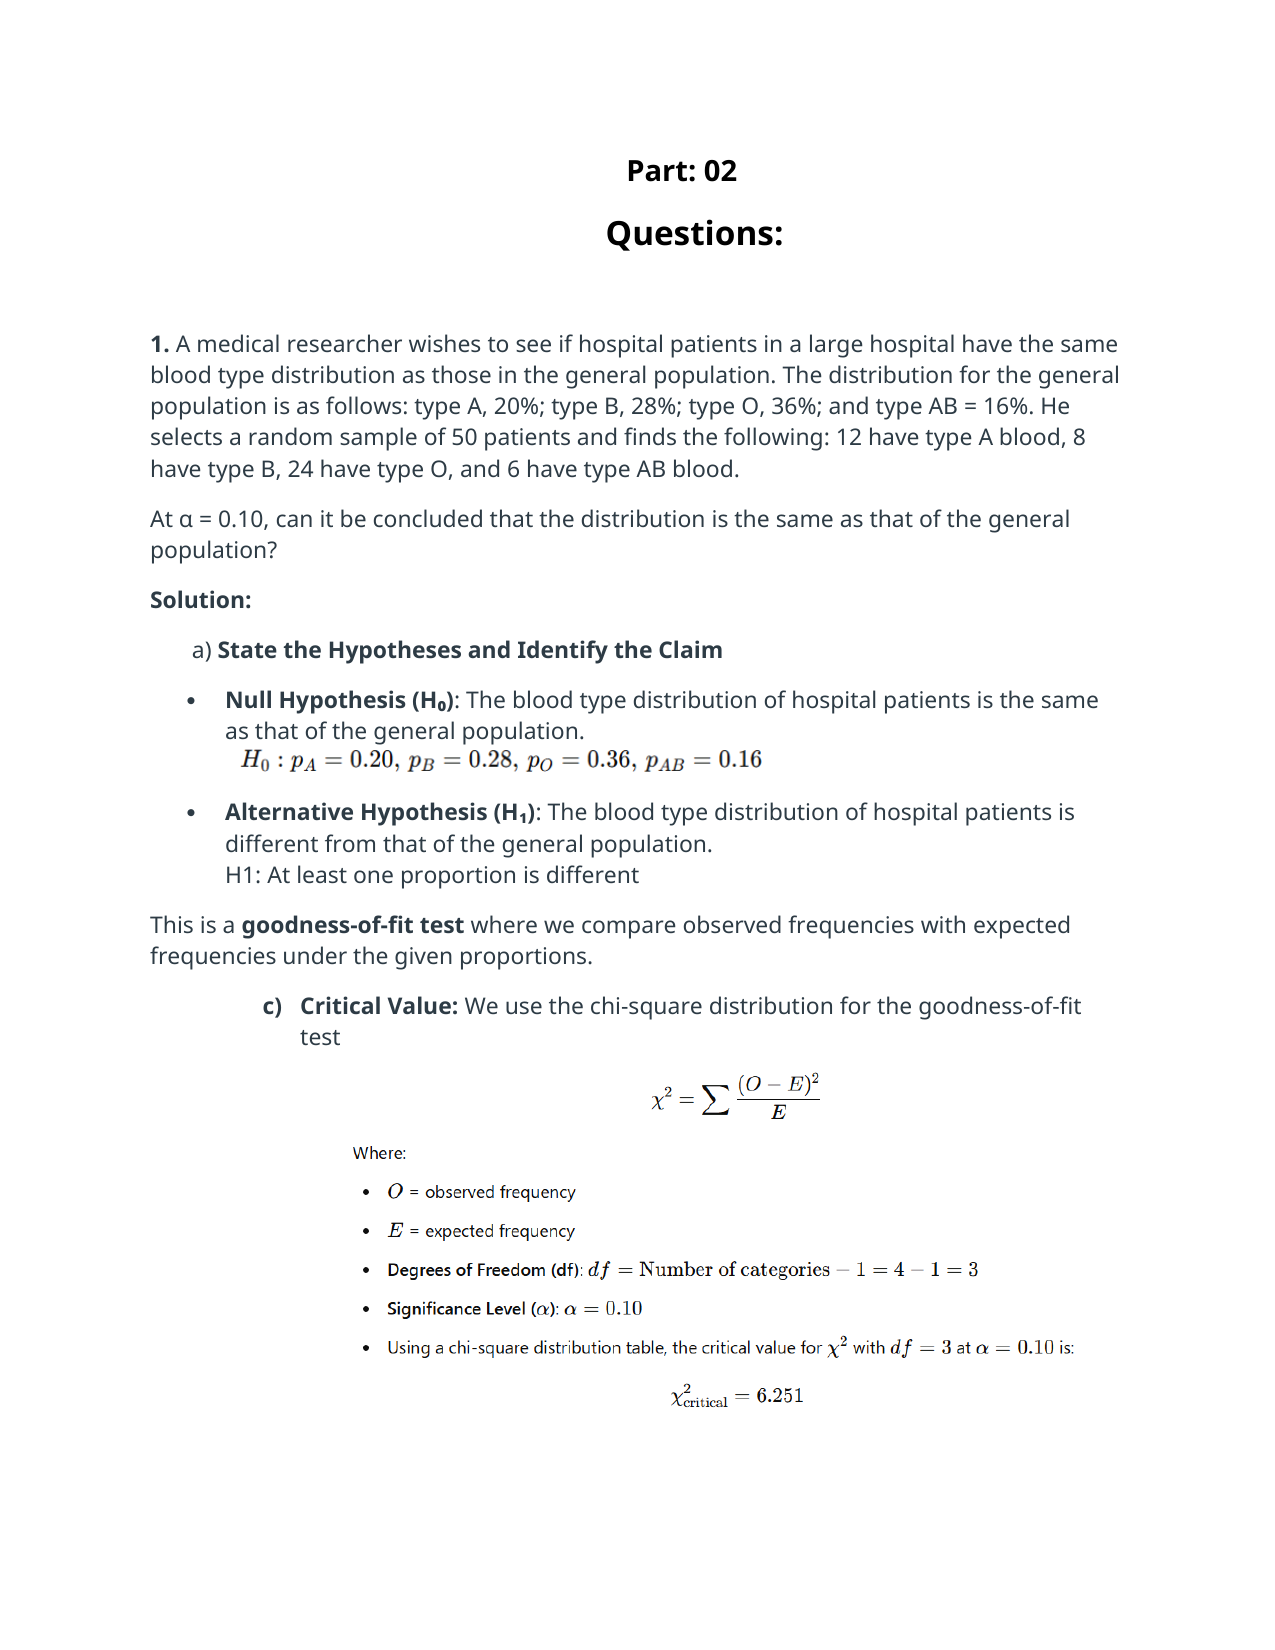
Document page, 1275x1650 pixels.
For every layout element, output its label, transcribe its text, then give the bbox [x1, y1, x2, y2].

list Critical Value: We use the chi-square distribution for the goodness-of-fit test [262, 990, 1125, 1053]
picture [225, 746, 775, 772]
text Solution: [150, 584, 1125, 615]
list Alternative Hypothesis (H₁): The blood type distribution of hospital patients is different from that of the general population. H1: At least one proportion is different [187, 796, 1125, 890]
text This is a goodness-of-fit test where we compare observed frequencies with expected frequencies under the given proportions. [150, 909, 1125, 971]
text a) State the Hypotheses and Identify the Claim [150, 634, 1125, 665]
text At α = 0.10, can it be concluded that the distribution is the same as that of the general population? [150, 503, 1125, 565]
picture [334, 1071, 1078, 1411]
list Null Hypothesis (H₀): The blood type distribution of hospital patients is the same as that of the general population. [187, 684, 1125, 778]
text Part: 02 [225, 150, 1125, 190]
text Questions: [225, 209, 1125, 255]
text 1. A medical researcher wishes to see if hospital patients in a large hospital have the same blood type distribution as those in the general population. The distribution for the general population is as follows: type A, 20%; type B, 28%; type O, 36%; and type AB = 16%. He selects a random sample of 50 patients and finds the following: 12 have type A blood, 8 have type B, 24 have type O, and 6 have type AB blood. [150, 328, 1125, 484]
